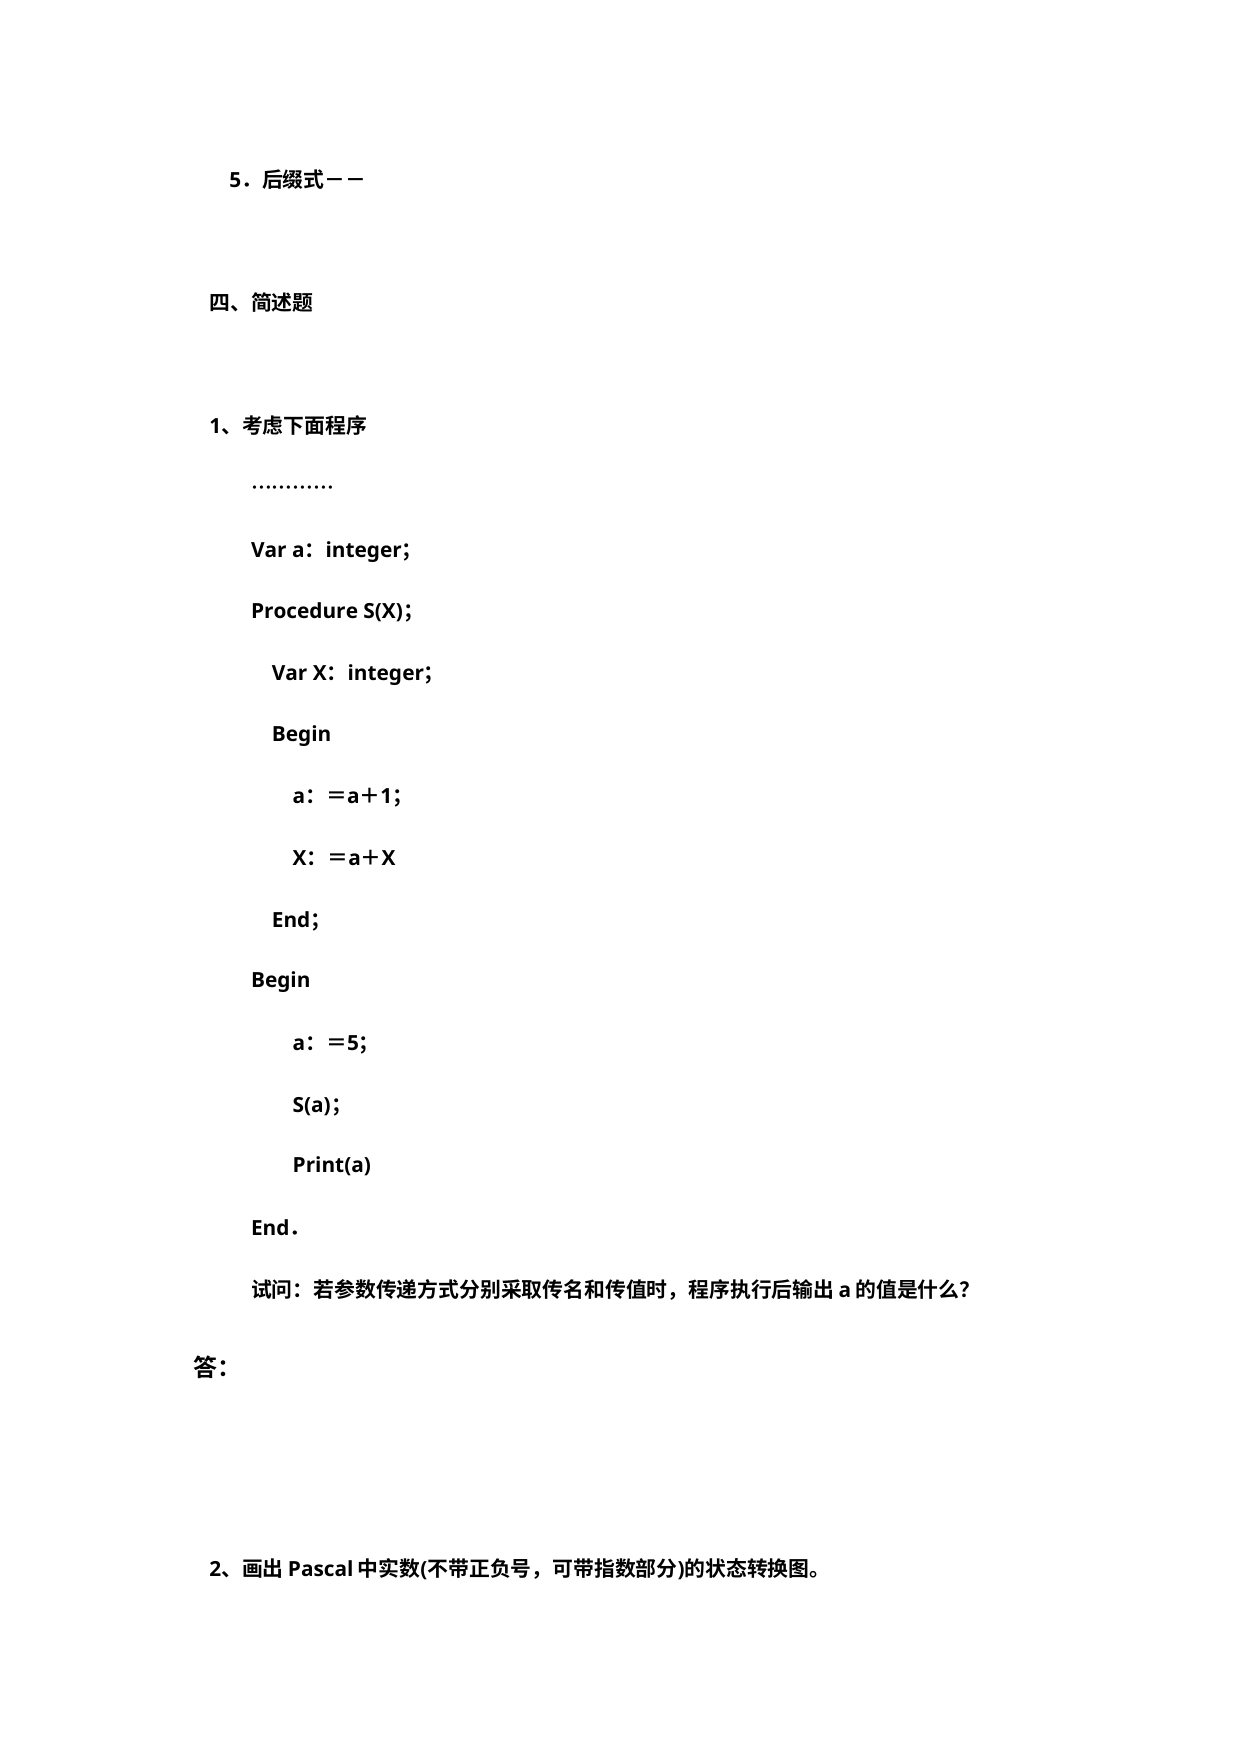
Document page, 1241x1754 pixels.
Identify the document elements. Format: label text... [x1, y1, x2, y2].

subtitle 2、画出Pascal中实数(不带正负号，可带指数部分)的状态转换图。 [187, 1551, 1053, 1584]
subtitle S(a)； [187, 1087, 1053, 1119]
subtitle Begin [187, 717, 1053, 749]
subtitle X：＝a＋X [187, 840, 1053, 873]
subtitle ………… [187, 470, 1053, 503]
subtitle a：＝a＋1； [187, 779, 1053, 811]
subtitle 试问：若参数传递方式分别采取传名和传值时，程序执行后输出a的值是什么？ [187, 1272, 1053, 1304]
subtitle a：＝5； [187, 1025, 1053, 1058]
subtitle End． [187, 1210, 1053, 1243]
subtitle Print(a) [187, 1149, 1053, 1181]
subtitle Begin [187, 964, 1053, 996]
subtitle Var X：integer； [187, 655, 1053, 688]
subtitle 四、简述题 [187, 285, 1053, 318]
subtitle 1、考虑下面程序 [187, 409, 1053, 441]
subtitle End； [187, 902, 1053, 934]
subtitle Procedure S(X)； [187, 594, 1053, 626]
subtitle 答： [187, 1334, 1053, 1399]
subtitle 5．后缀式－－ [187, 162, 1053, 194]
subtitle Var a：integer； [187, 532, 1053, 564]
